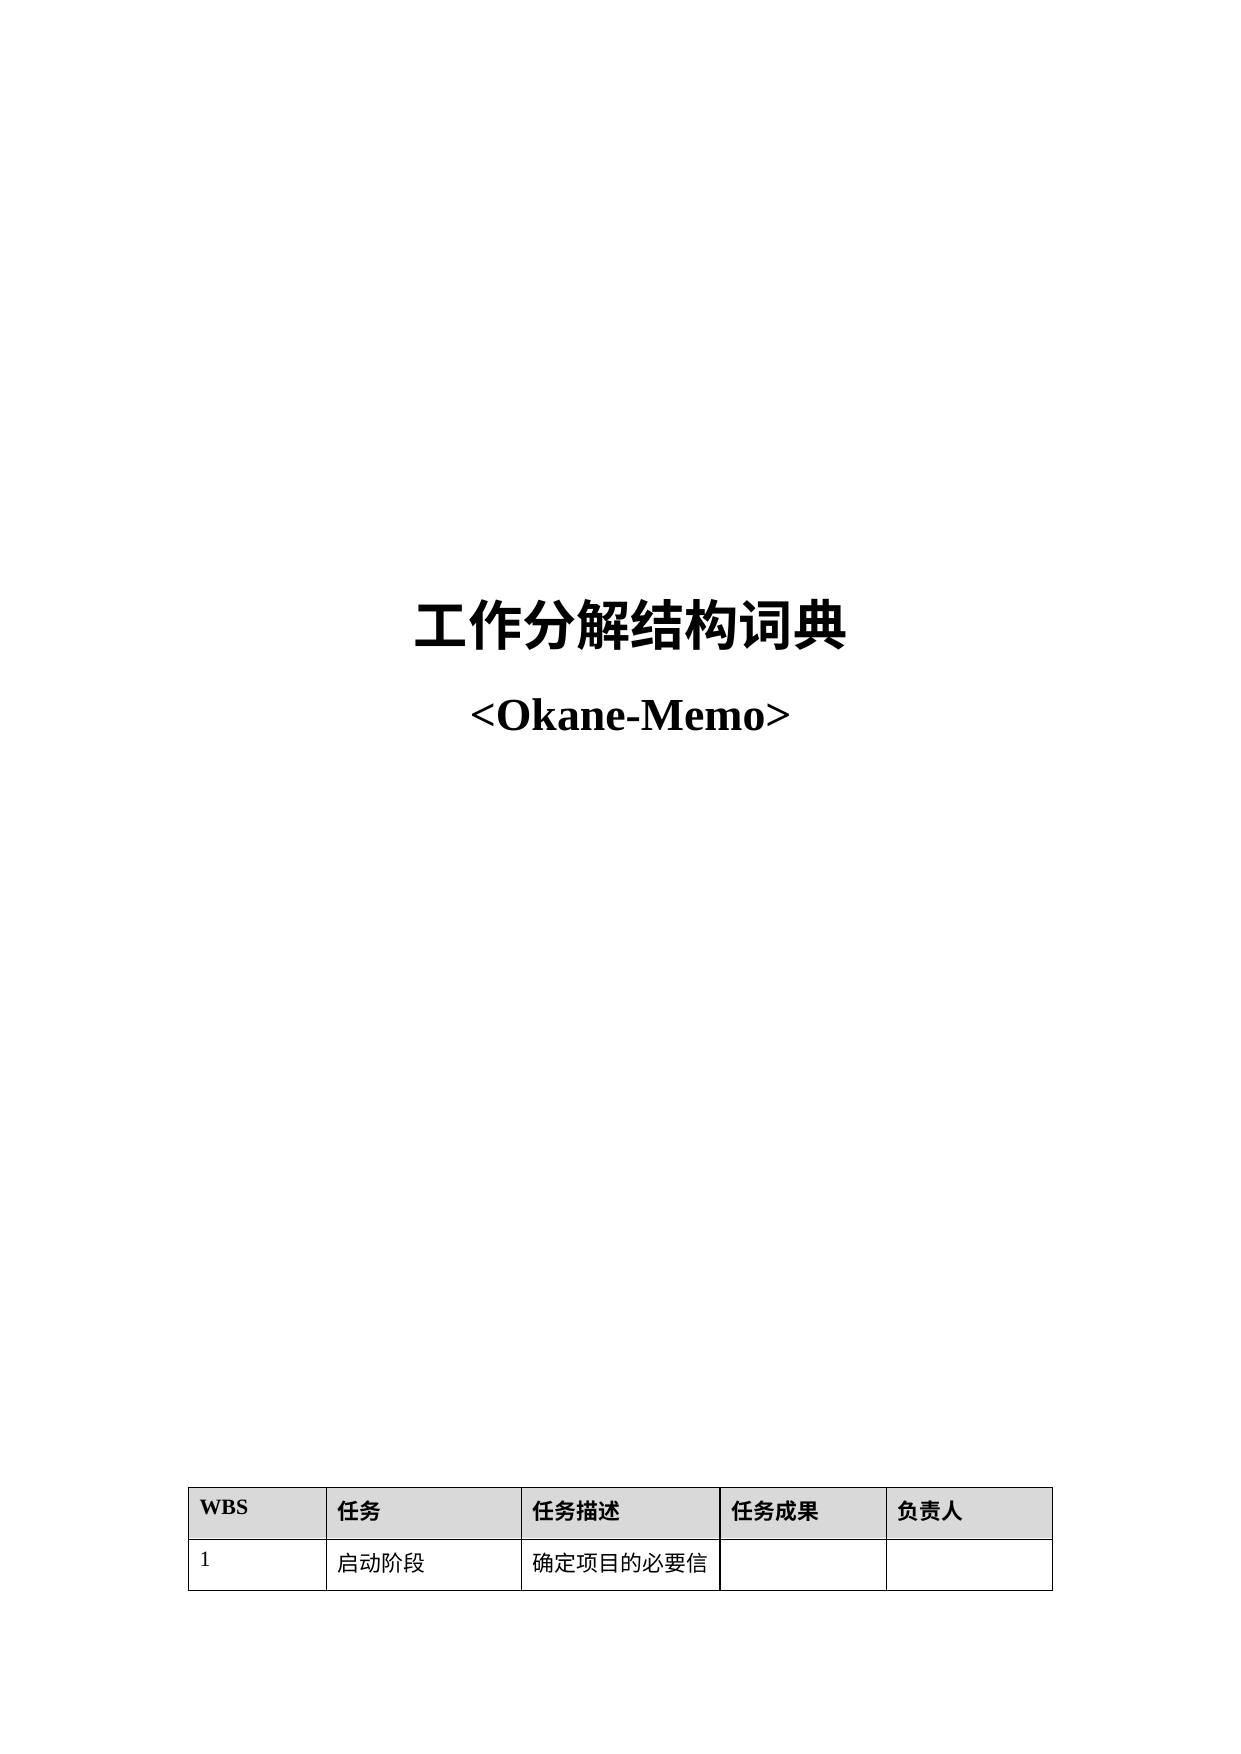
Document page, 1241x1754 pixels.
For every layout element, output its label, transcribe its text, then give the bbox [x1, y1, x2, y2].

table_header 负责人 [887, 1488, 1052, 1538]
table_cell [721, 1540, 886, 1590]
text <Okane-Memo> [187, 687, 1053, 740]
table_header 任务成果 [721, 1488, 886, 1538]
table_header WBS [189, 1488, 326, 1538]
table_cell 1 [189, 1540, 326, 1590]
table_header 任务描述 [522, 1488, 719, 1538]
table_header 任务 [327, 1488, 521, 1538]
table_cell [887, 1540, 1052, 1590]
text 工作分解结构词典 [187, 583, 1053, 661]
table_cell 确定项目的必要信息 [522, 1540, 719, 1590]
table_cell 启动阶段 [327, 1540, 521, 1590]
